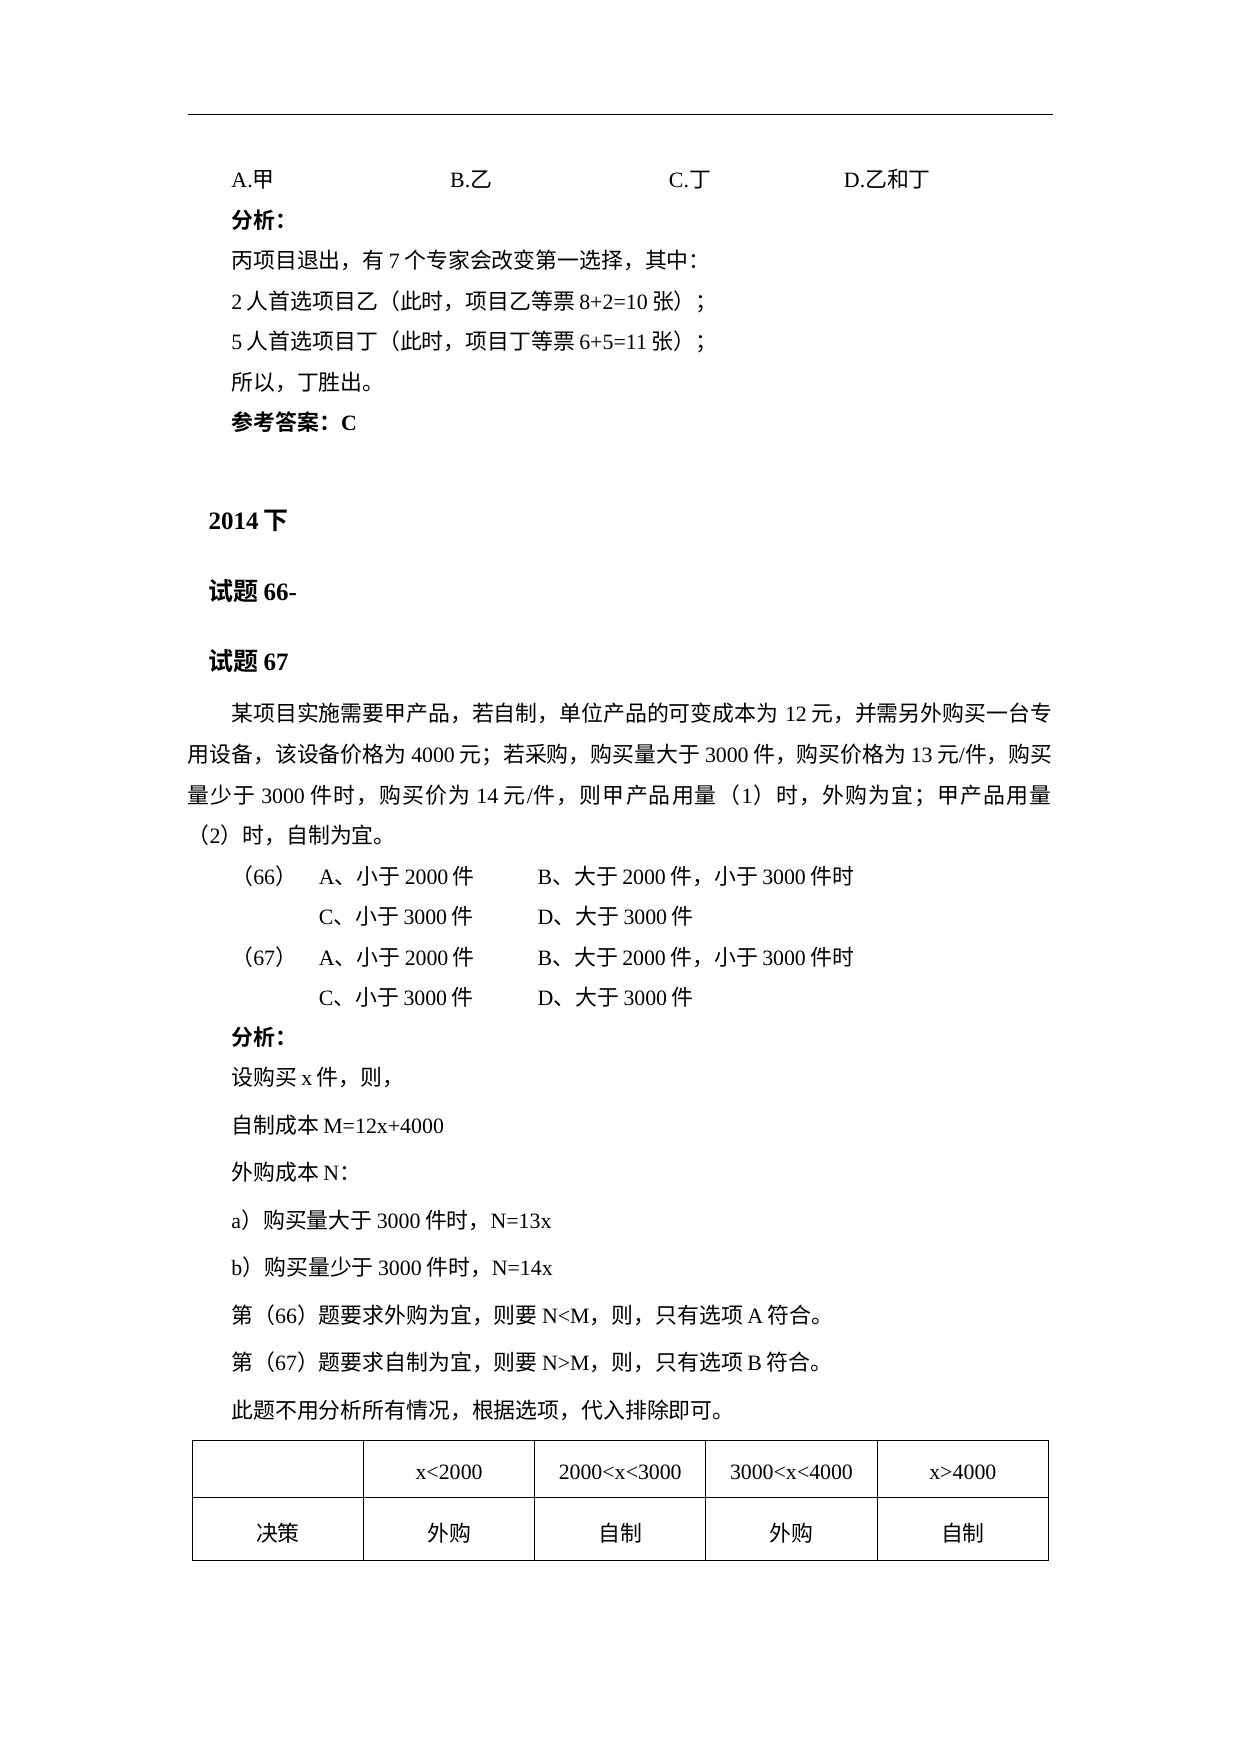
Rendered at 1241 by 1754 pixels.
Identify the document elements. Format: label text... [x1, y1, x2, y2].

text b）购买量少于3000件时，N=14x [187, 1250, 1053, 1282]
text （66） A、小于2000件 B、大于2000件，小于3000件时 [187, 858, 1053, 891]
text 所以，丁胜出。 [187, 364, 1053, 397]
text 分析： [187, 1020, 1053, 1052]
table_header 2000<x<3000 [535, 1441, 705, 1497]
table_cell 决策 [193, 1498, 363, 1560]
table_cell 外购 [706, 1498, 877, 1560]
subtitle 2014下 [187, 500, 1053, 537]
text 某项目实施需要甲产品，若自制，单位产品的可变成本为12元，并需另外购买一台专用设备，该设备价格为4000元；若采购，购买量大于3000件，购买价格为13元/件，购买量少于3000件时，购买价为14元/件，则甲产品用量（1）时，外购为宜；甲产品用量（2）时，自制为宜。 [187, 696, 1053, 850]
text （67） A、小于2000件 B、大于2000件，小于3000件时 [187, 939, 1053, 972]
text 自制成本M=12x+4000 [187, 1108, 1053, 1139]
text A.甲 B.乙 C.丁 D.乙和丁 [187, 162, 1053, 194]
subtitle 试题66- [187, 571, 1053, 607]
text 第（66）题要求外购为宜，则要N<M，则，只有选项A符合。 [187, 1298, 1053, 1329]
text 第（67）题要求自制为宜，则要N>M，则，只有选项B符合。 [187, 1345, 1053, 1377]
table_header 3000<x<4000 [706, 1441, 877, 1497]
text 参考答案：C [187, 404, 1053, 437]
table_header x<2000 [364, 1441, 534, 1497]
text 2人首选项目乙（此时，项目乙等票8+2=10张）； [187, 283, 1053, 316]
table_cell 自制 [878, 1498, 1048, 1560]
table_header [193, 1441, 363, 1497]
text 设购买x件，则， [187, 1060, 1053, 1092]
text 此题不用分析所有情况，根据选项，代入排除即可。 [187, 1393, 1053, 1424]
text 丙项目退出，有7个专家会改变第一选择，其中： [187, 243, 1053, 275]
text a）购买量大于3000件时，N=13x [187, 1203, 1053, 1234]
text 外购成本N： [187, 1155, 1053, 1187]
table_cell 外购 [364, 1498, 534, 1560]
text C、小于3000件 D、大于3000件 [187, 899, 1053, 931]
text 5人首选项目丁（此时，项目丁等票6+5=11张）； [187, 324, 1053, 356]
table_cell 自制 [535, 1498, 705, 1560]
subtitle 试题67 [187, 642, 1053, 678]
text 分析： [187, 202, 1053, 235]
table_header x>4000 [878, 1441, 1048, 1497]
text C、小于3000件 D、大于3000件 [187, 979, 1053, 1012]
